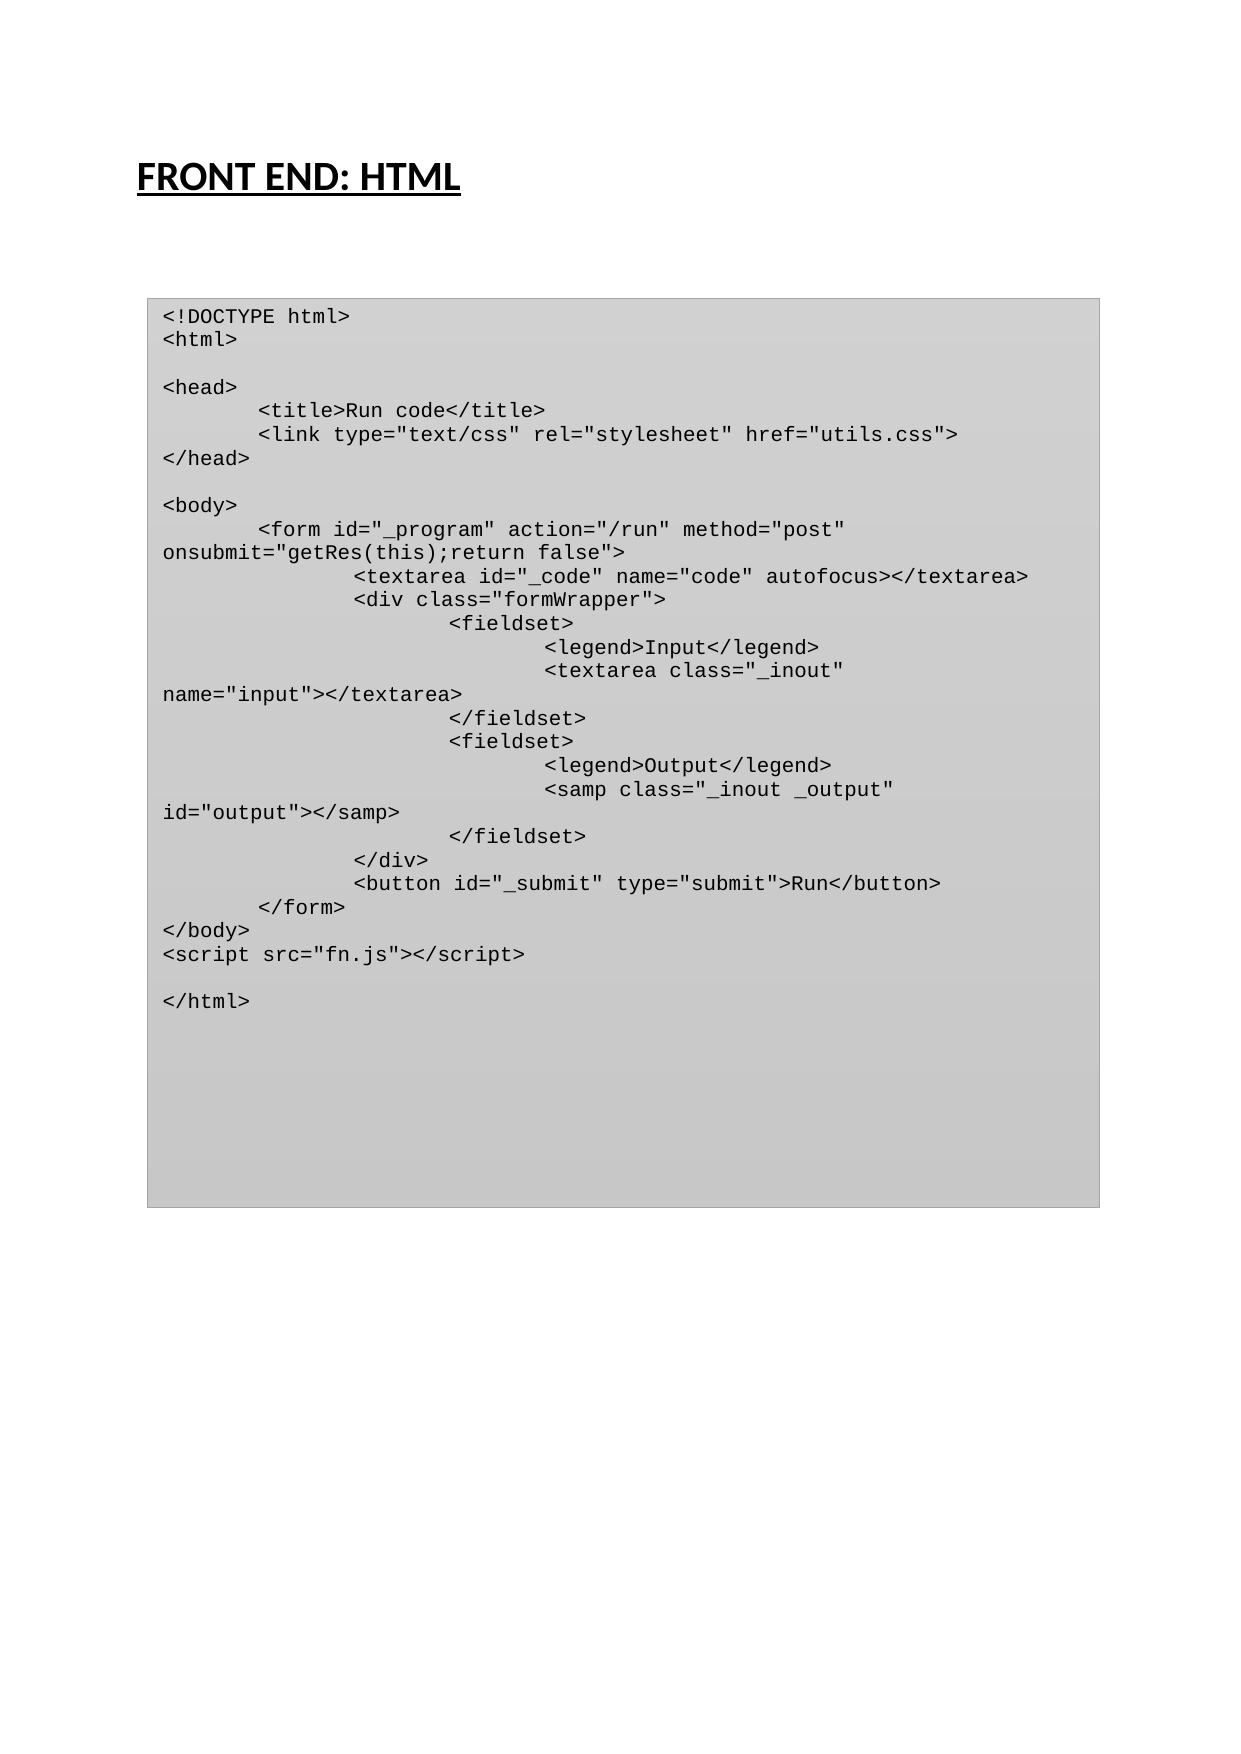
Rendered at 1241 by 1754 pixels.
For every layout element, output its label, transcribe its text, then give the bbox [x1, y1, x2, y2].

text FRONT END: HTML [137, 150, 1169, 201]
